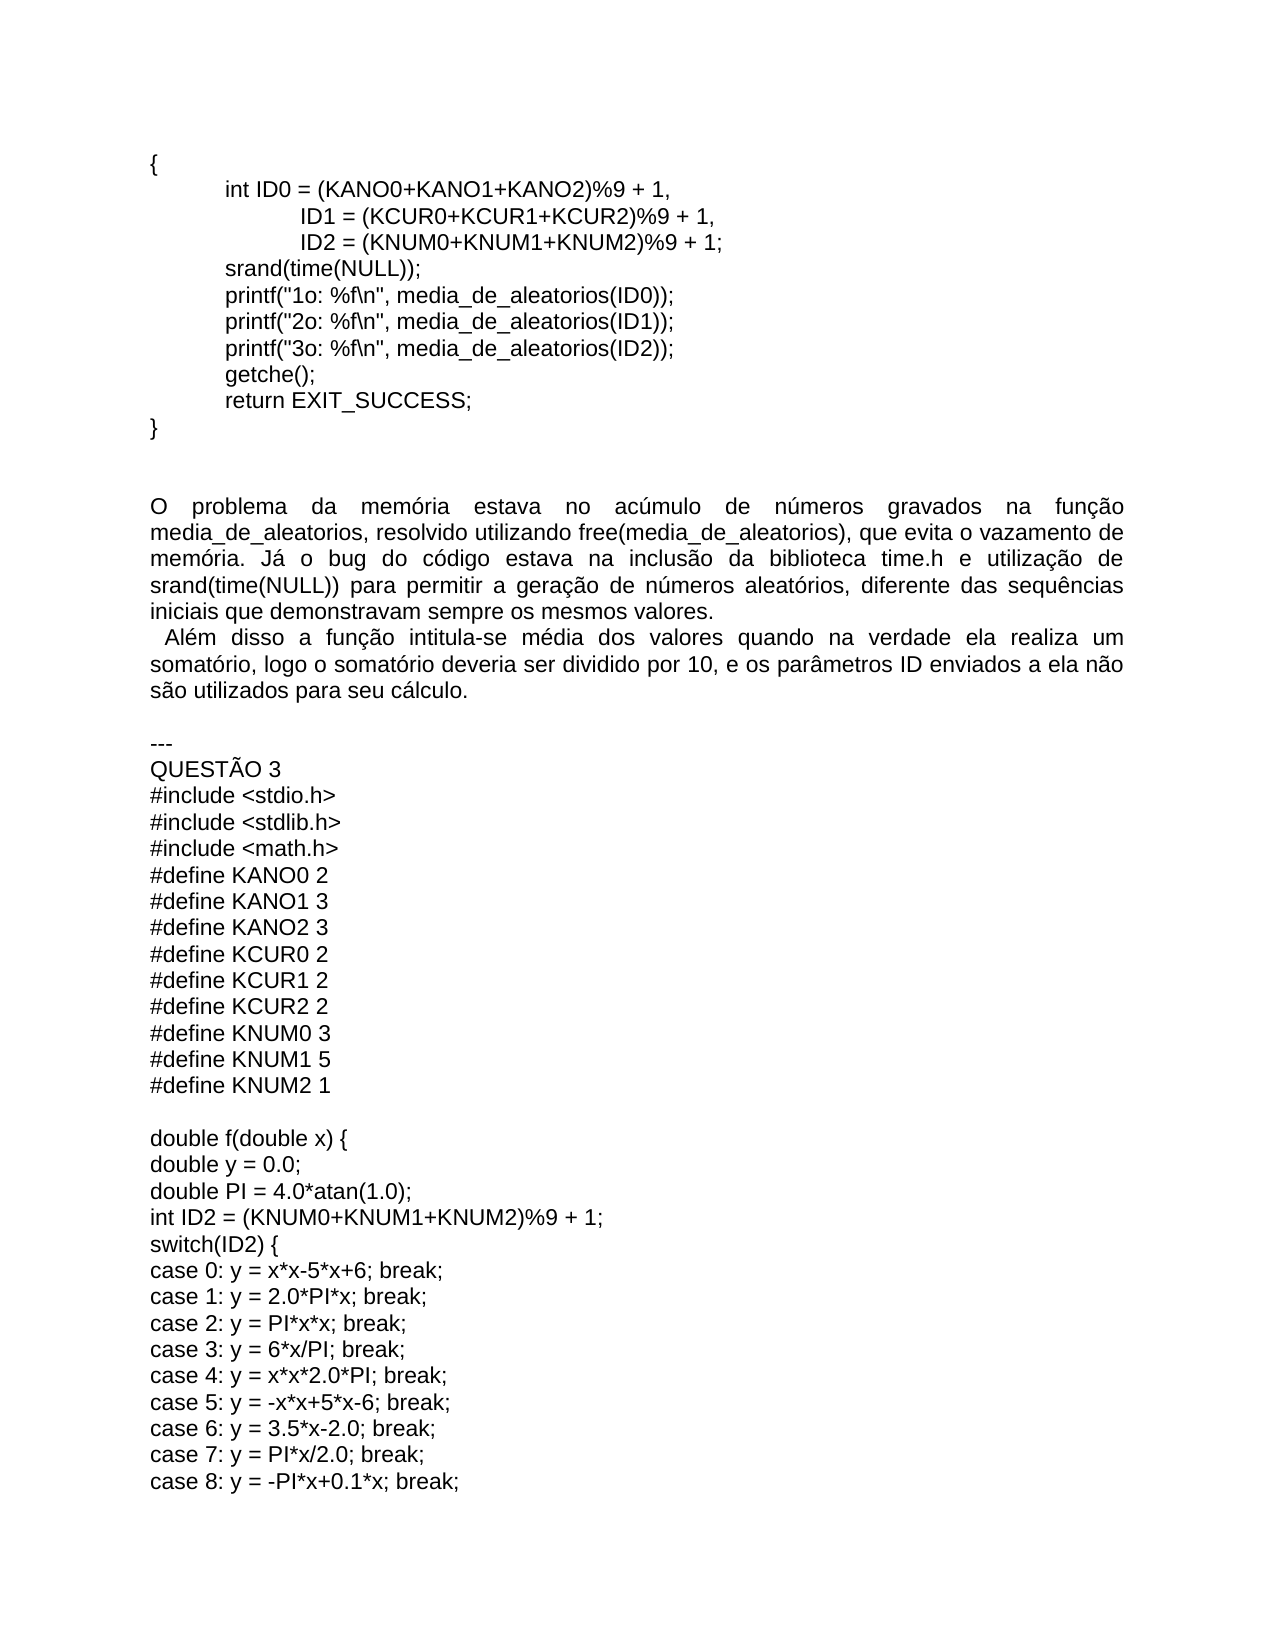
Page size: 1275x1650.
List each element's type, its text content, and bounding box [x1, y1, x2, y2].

text #define KNUM1 5 [150, 1046, 1125, 1072]
text Além disso a função intitula-se média dos valores quando na verdade ela realiza um somatório, logo o somatório deveria ser dividido por 10, e os parâmetros ID enviados a ela não são utilizados para seu cálculo. [150, 624, 1125, 703]
text switch(ID2) { [150, 1231, 1125, 1257]
text ID1 = (KCUR0+KCUR1+KCUR2)%9 + 1, [150, 203, 1125, 229]
text case 8: y = -PI*x+0.1*x; break; [150, 1468, 1125, 1494]
text double PI = 4.0*atan(1.0); [150, 1178, 1125, 1204]
text --- [150, 730, 1125, 756]
text #define KNUM0 3 [150, 1020, 1125, 1046]
text printf("1o: %f\n", media_de_aleatorios(ID0)); [150, 282, 1125, 308]
text #define KANO0 2 [150, 862, 1125, 888]
text return EXIT_SUCCESS; [150, 387, 1125, 413]
text case 4: y = x*x*2.0*PI; break; [150, 1362, 1125, 1389]
text ID2 = (KNUM0+KNUM1+KNUM2)%9 + 1; [150, 229, 1125, 255]
text { [150, 150, 1125, 176]
text #define KCUR0 2 [150, 941, 1125, 967]
text QUESTÃO 3 [150, 756, 1125, 782]
text case 5: y = -x*x+5*x-6; break; [150, 1389, 1125, 1415]
text #include <math.h> [150, 835, 1125, 862]
text case 3: y = 6*x/PI; break; [150, 1336, 1125, 1362]
text srand(time(NULL)); [150, 255, 1125, 282]
text #include <stdlib.h> [150, 809, 1125, 835]
text double f(double x) { [150, 1125, 1125, 1151]
text printf("3o: %f\n", media_de_aleatorios(ID2)); [150, 334, 1125, 361]
text case 0: y = x*x-5*x+6; break; [150, 1257, 1125, 1283]
text #define KANO2 3 [150, 914, 1125, 941]
text case 2: y = PI*x*x; break; [150, 1309, 1125, 1336]
text #define KNUM2 1 [150, 1072, 1125, 1099]
text int ID2 = (KNUM0+KNUM1+KNUM2)%9 + 1; [150, 1204, 1125, 1231]
text #define KCUR2 2 [150, 993, 1125, 1020]
text case 7: y = PI*x/2.0; break; [150, 1441, 1125, 1468]
text double y = 0.0; [150, 1151, 1125, 1178]
text case 1: y = 2.0*PI*x; break; [150, 1283, 1125, 1309]
text } [150, 413, 1125, 440]
text int ID0 = (KANO0+KANO1+KANO2)%9 + 1, [150, 176, 1125, 203]
text O problema da memória estava no acúmulo de números gravados na função media_de_aleatorios, resolvido utilizando free(media_de_aleatorios), que evita o vazamento de memória. Já o bug do código estava na inclusão da biblioteca time.h e utilização de srand(time(NULL)) para permitir a geração de números aleatórios, diferente das sequências iniciais que demonstravam sempre os mesmos valores. [150, 493, 1125, 624]
text #define KANO1 3 [150, 888, 1125, 914]
text #define KCUR1 2 [150, 967, 1125, 993]
text #include <stdio.h> [150, 782, 1125, 809]
text case 6: y = 3.5*x-2.0; break; [150, 1415, 1125, 1441]
text getche(); [150, 361, 1125, 387]
text printf("2o: %f\n", media_de_aleatorios(ID1)); [150, 308, 1125, 334]
